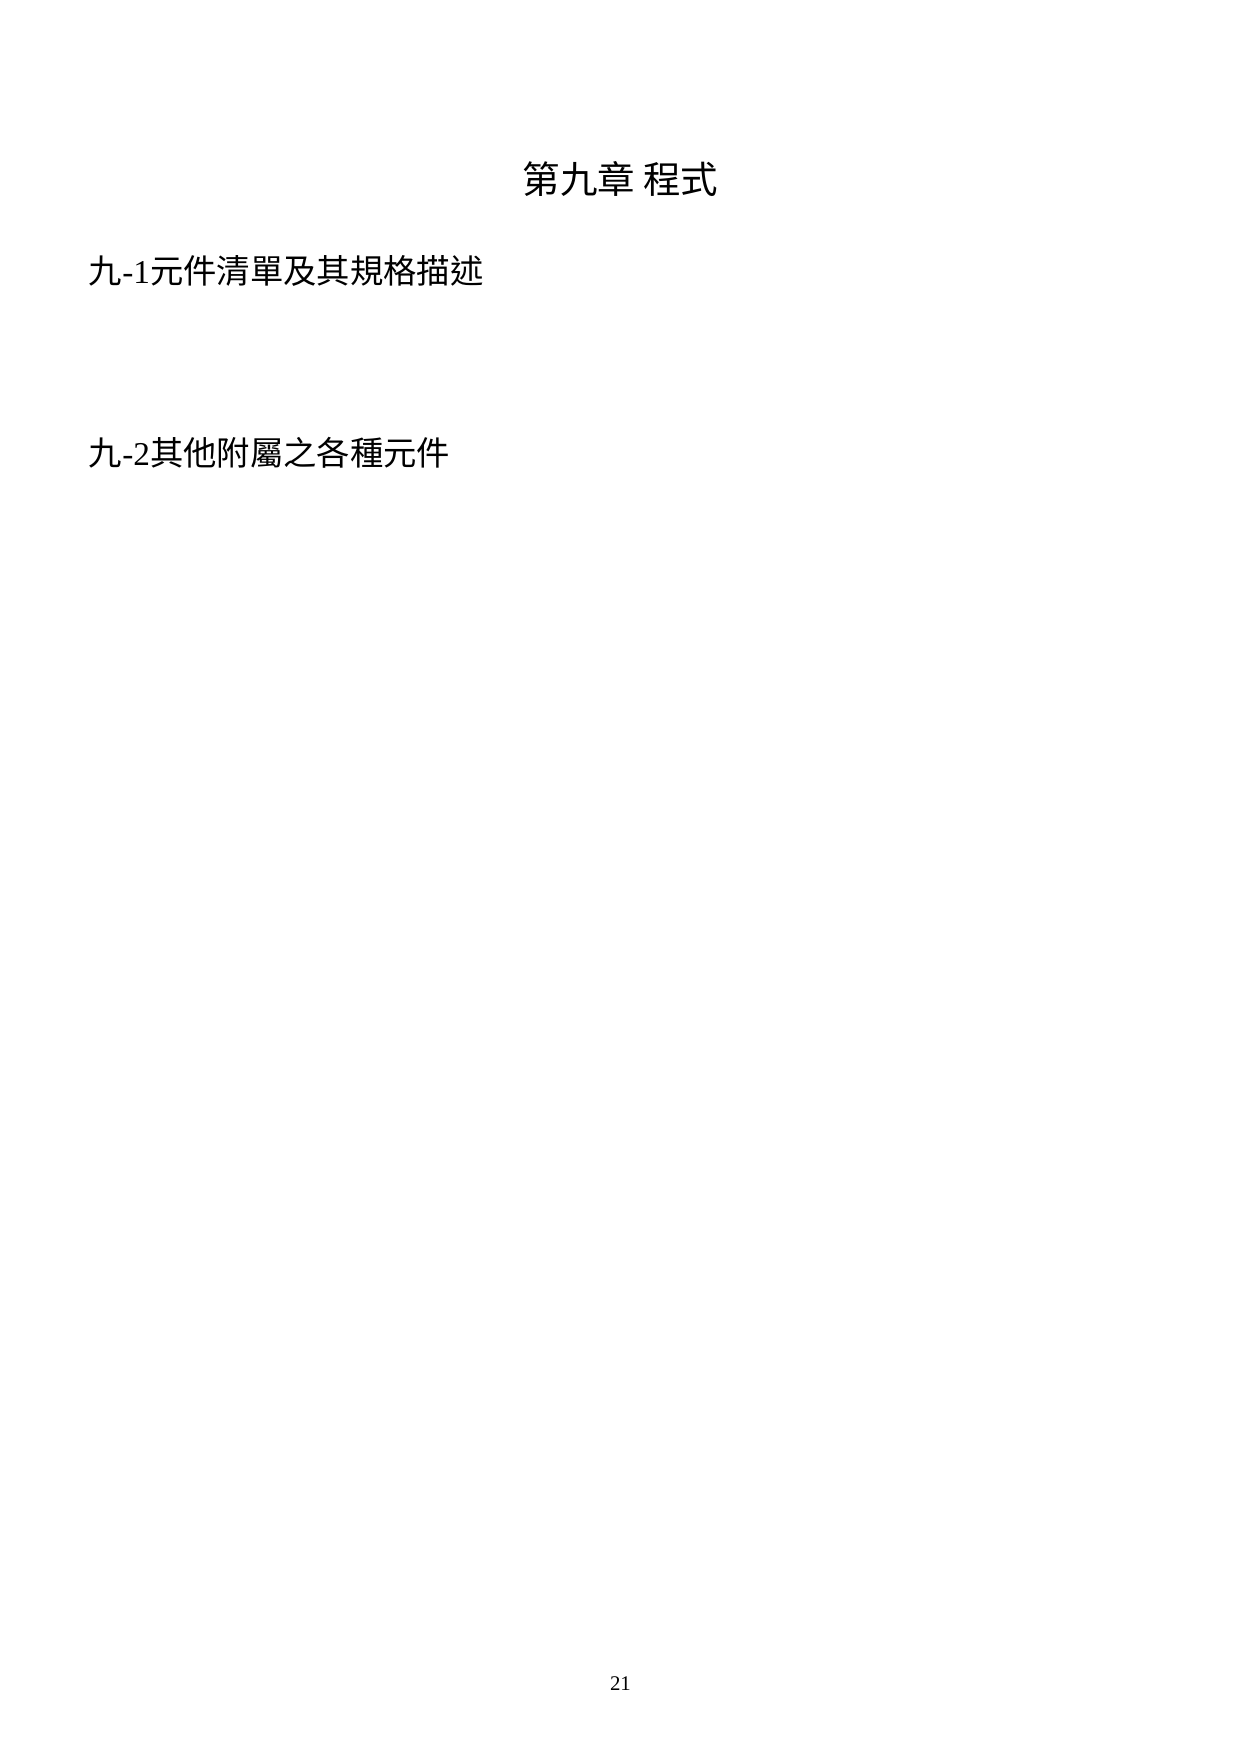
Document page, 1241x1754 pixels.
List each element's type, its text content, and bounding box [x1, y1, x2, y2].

subtitle 元件清單及其規格描述 [89, 231, 1152, 306]
subtitle 程式 [89, 139, 1152, 214]
subtitle 其他附屬之各種元件 [89, 413, 1152, 488]
